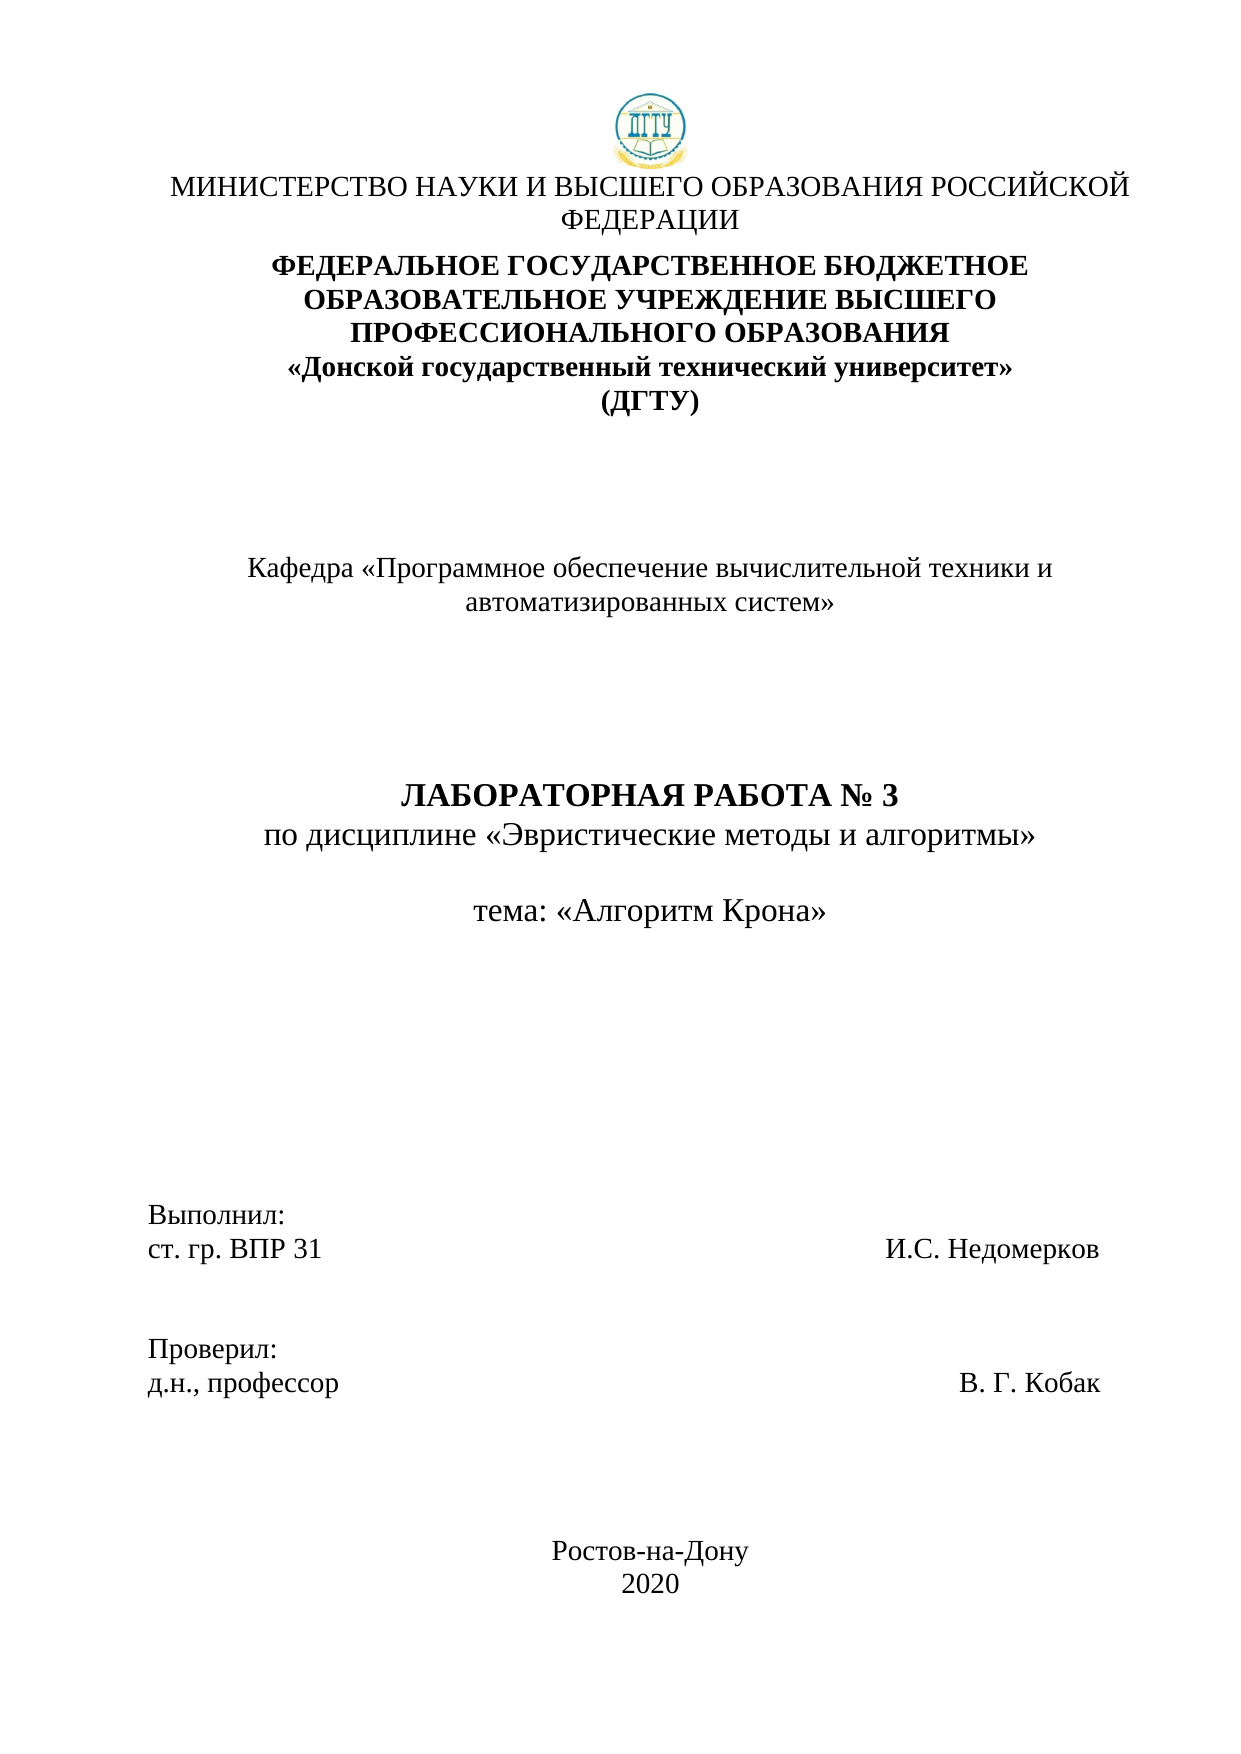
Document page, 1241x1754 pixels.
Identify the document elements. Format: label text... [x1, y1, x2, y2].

text 2020 [148, 1566, 1152, 1600]
picture [612, 93, 688, 169]
text «Донской государственный технический университет» [148, 349, 1152, 383]
text д.н., профессор В. Г. Кобак [148, 1365, 1152, 1398]
text Выполнил: [148, 1197, 1152, 1231]
text ЛАБОРАТОРНАЯ РАБОТА № 3 [148, 776, 1152, 814]
text Проверил: [148, 1331, 1152, 1365]
text ст. гр. ВПР 31 И.С. Недомерков [148, 1231, 1152, 1264]
text тема: «Алгоритм Крона» [148, 891, 1152, 929]
text по дисциплине «Эвристические методы и алгоритмы» [148, 814, 1152, 852]
text МИНИСТЕРСТВО НАУКИ И ВЫСШЕГО ОБРАЗОВАНИЯ РОССИЙСКОЙ ФЕДЕРАЦИИ [148, 169, 1152, 236]
text ПРОФЕССИОНАЛЬНОГО ОБРАЗОВАНИЯ [148, 316, 1152, 349]
text ФЕДЕРАЛЬНОЕ ГОСУДАРСТВЕННОЕ БЮДЖЕТНОЕ [148, 248, 1152, 282]
text ОБРАЗОВАТЕЛЬНОЕ УЧРЕЖДЕНИЕ ВЫСШЕГО [148, 282, 1152, 316]
text Кафедра «Программное обеспечение вычислительной техники и [148, 550, 1152, 584]
text автоматизированных систем» [148, 584, 1152, 617]
text Ростов-на-Дону [148, 1533, 1152, 1566]
text (ДГТУ) [148, 383, 1152, 416]
